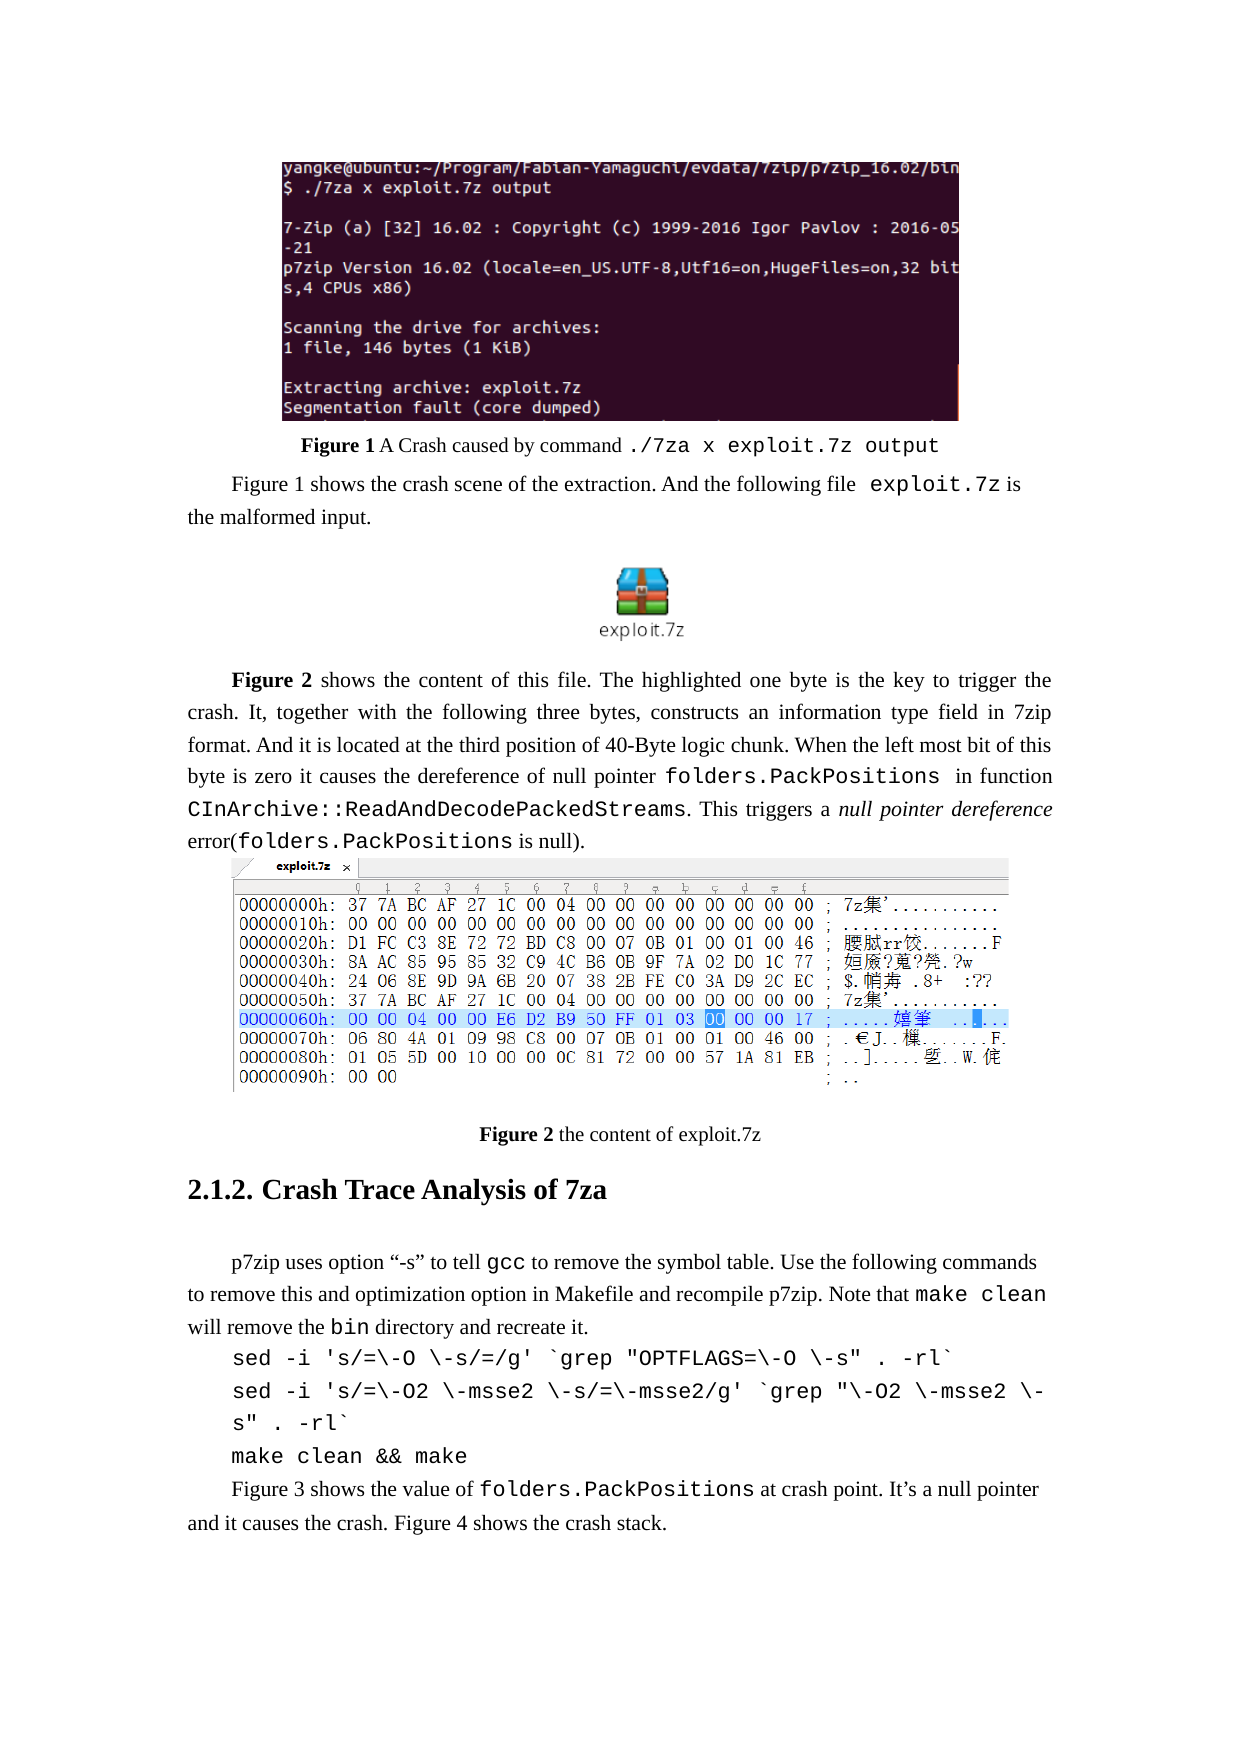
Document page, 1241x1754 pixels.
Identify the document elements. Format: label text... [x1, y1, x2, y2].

list sed -i 's/=\-O \-s/=/g' `grep "OPTFLAGS=\-O \-s" . -rl` [232, 1343, 1053, 1376]
text Figure 1 A Crash caused by command ./7za x exploit.7z output [187, 429, 1053, 462]
list sed -i 's/=\-O2 \-msse2 \-s/=\-msse2/g' `grep "\-O2 \-msse2 \-s" . -rl` [232, 1376, 1053, 1441]
text make clean && make [187, 1441, 1053, 1473]
subtitle Crash Trace Analysis of 7za [187, 1156, 1053, 1221]
picture [231, 858, 1009, 1092]
list p7zip uses option “-s” to tell gcc to remove the symbol table. Use the following commands to remove this and optimization option in Makefile and recompile p7zip. Note that make clean will remove the bin directory and recreate it. [187, 1246, 1053, 1343]
text Figure 1 shows the crash scene of the extraction. And the following file exploit.7z is the malformed input. [187, 468, 1053, 533]
picture [281, 162, 959, 421]
text Figure 3 shows the value of folders.PackPositions at crash point. It’s a null pointer and it causes the crash. Figure 4 shows the crash stack. [187, 1473, 1053, 1538]
text Figure 2 the content of exploit.7z [187, 1118, 1053, 1151]
text Figure 2 shows the content of this file. The highlighted one byte is the key to trigger the crash. It, together with the following three bytes, constructs an information type field in 7zip format. And it is located at the third position of 40-Byte logic chunk. When the left most bit of this byte is zero it causes the dereference of null pointer folders.PackPositions in function CInArchive::ReadAndDecodePackedStreams. This triggers a null pointer dereference error(folders.PackPositions is null). [187, 663, 1053, 858]
